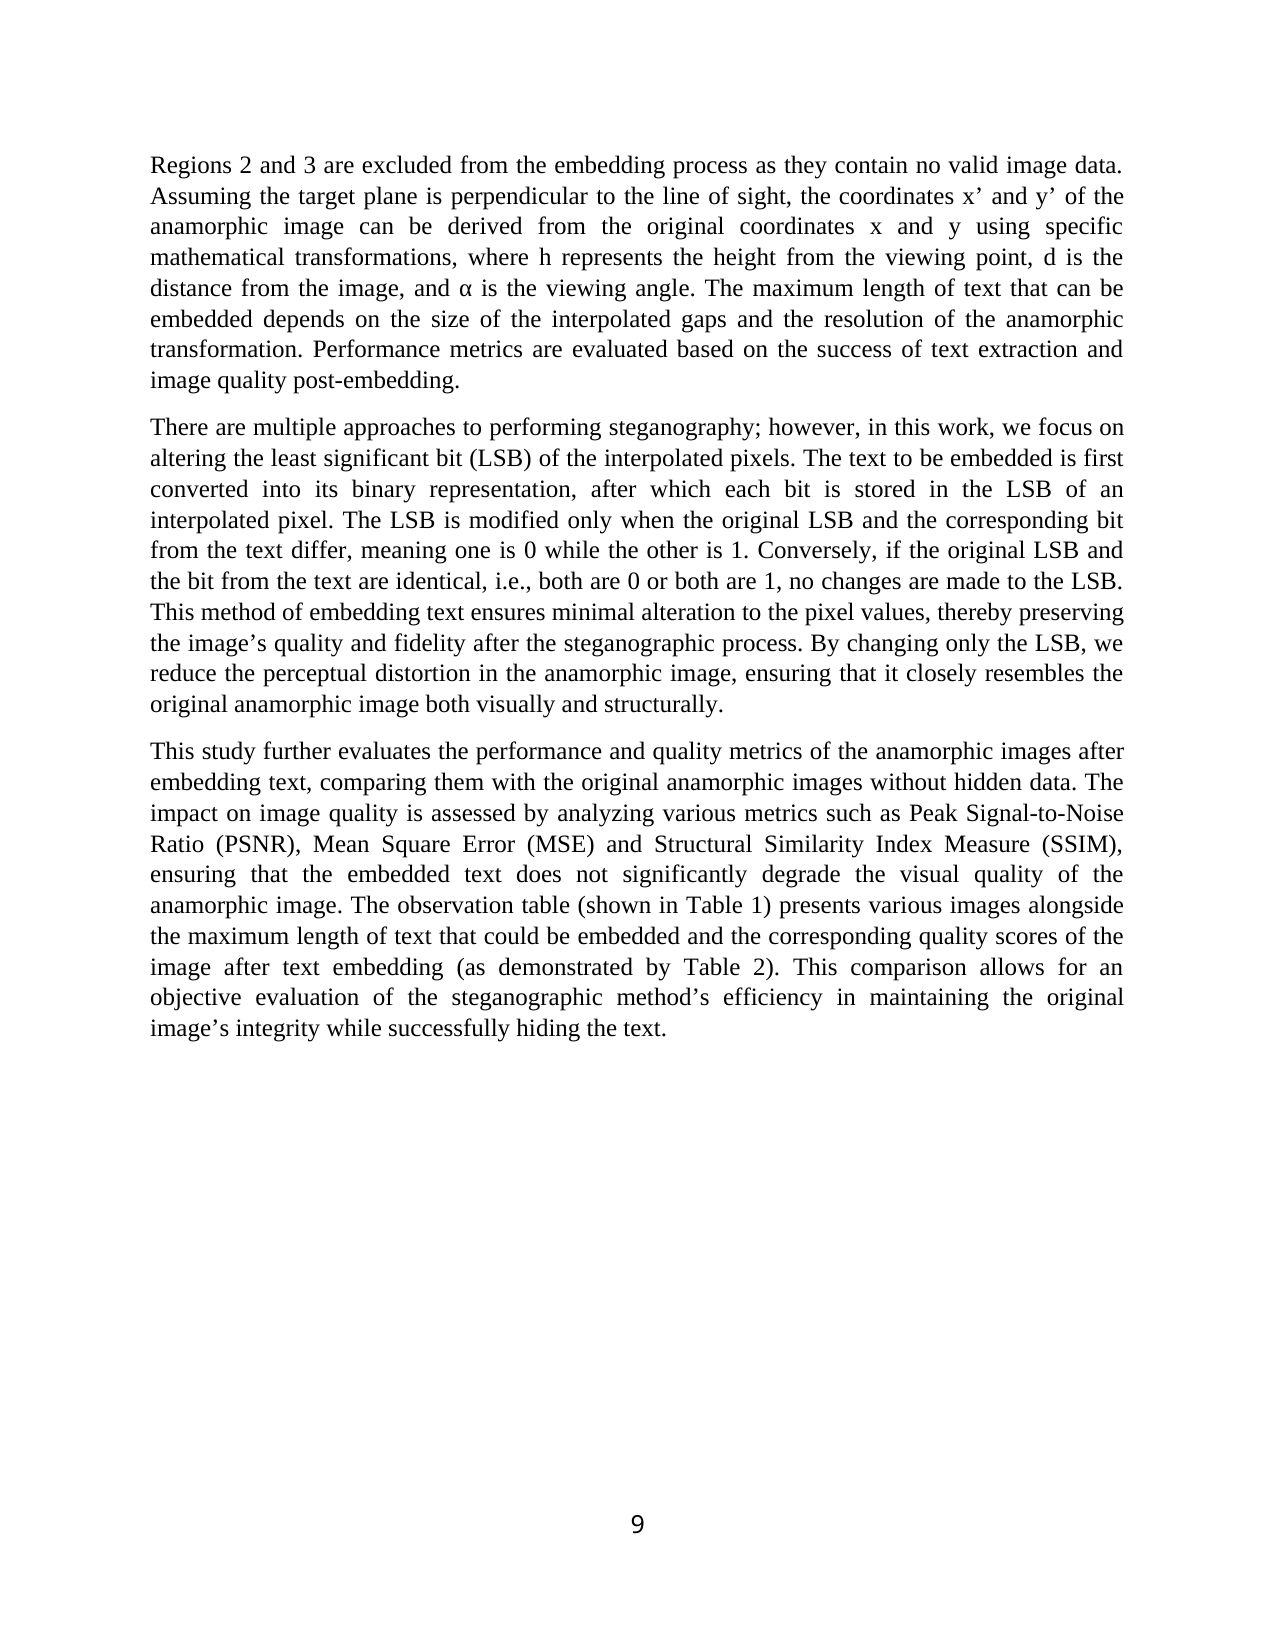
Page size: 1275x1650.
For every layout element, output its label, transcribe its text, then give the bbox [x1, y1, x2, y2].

text This study further evaluates the performance and quality metrics of the anamorphic images after embedding text, comparing them with the original anamorphic images without hidden data. The impact on image quality is assessed by analyzing various metrics such as Peak Signal-to-Noise Ratio (PSNR), Mean Square Error (MSE) and Structural Similarity Index Measure (SSIM), ensuring that the embedded text does not significantly degrade the visual quality of the anamorphic image. The observation table (shown in Table 1) presents various images alongside the maximum length of text that could be embedded and the corresponding quality scores of the image after text embedding (as demonstrated by Table 2). This comparison allows for an objective evaluation of the steganographic method’s efficiency in maintaining the original image’s integrity while successfully hiding the text. [150, 736, 1125, 1042]
text There are multiple approaches to performing steganography; however, in this work, we focus on altering the least significant bit (LSB) of the interpolated pixels. The text to be embedded is first converted into its binary representation, after which each bit is stored in the LSB of an interpolated pixel. The LSB is modified only when the original LSB and the corresponding bit from the text differ, meaning one is 0 while the other is 1. Conversely, if the original LSB and the bit from the text are identical, i.e., both are 0 or both are 1, no changes are made to the LSB. This method of embedding text ensures minimal alteration to the pixel values, thereby preserving the image’s quality and fidelity after the steganographic process. By changing only the LSB, we reduce the perceptual distortion in the anamorphic image, ensuring that it closely resembles the original anamorphic image both visually and structurally. [150, 412, 1125, 718]
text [150, 150, 1125, 394]
